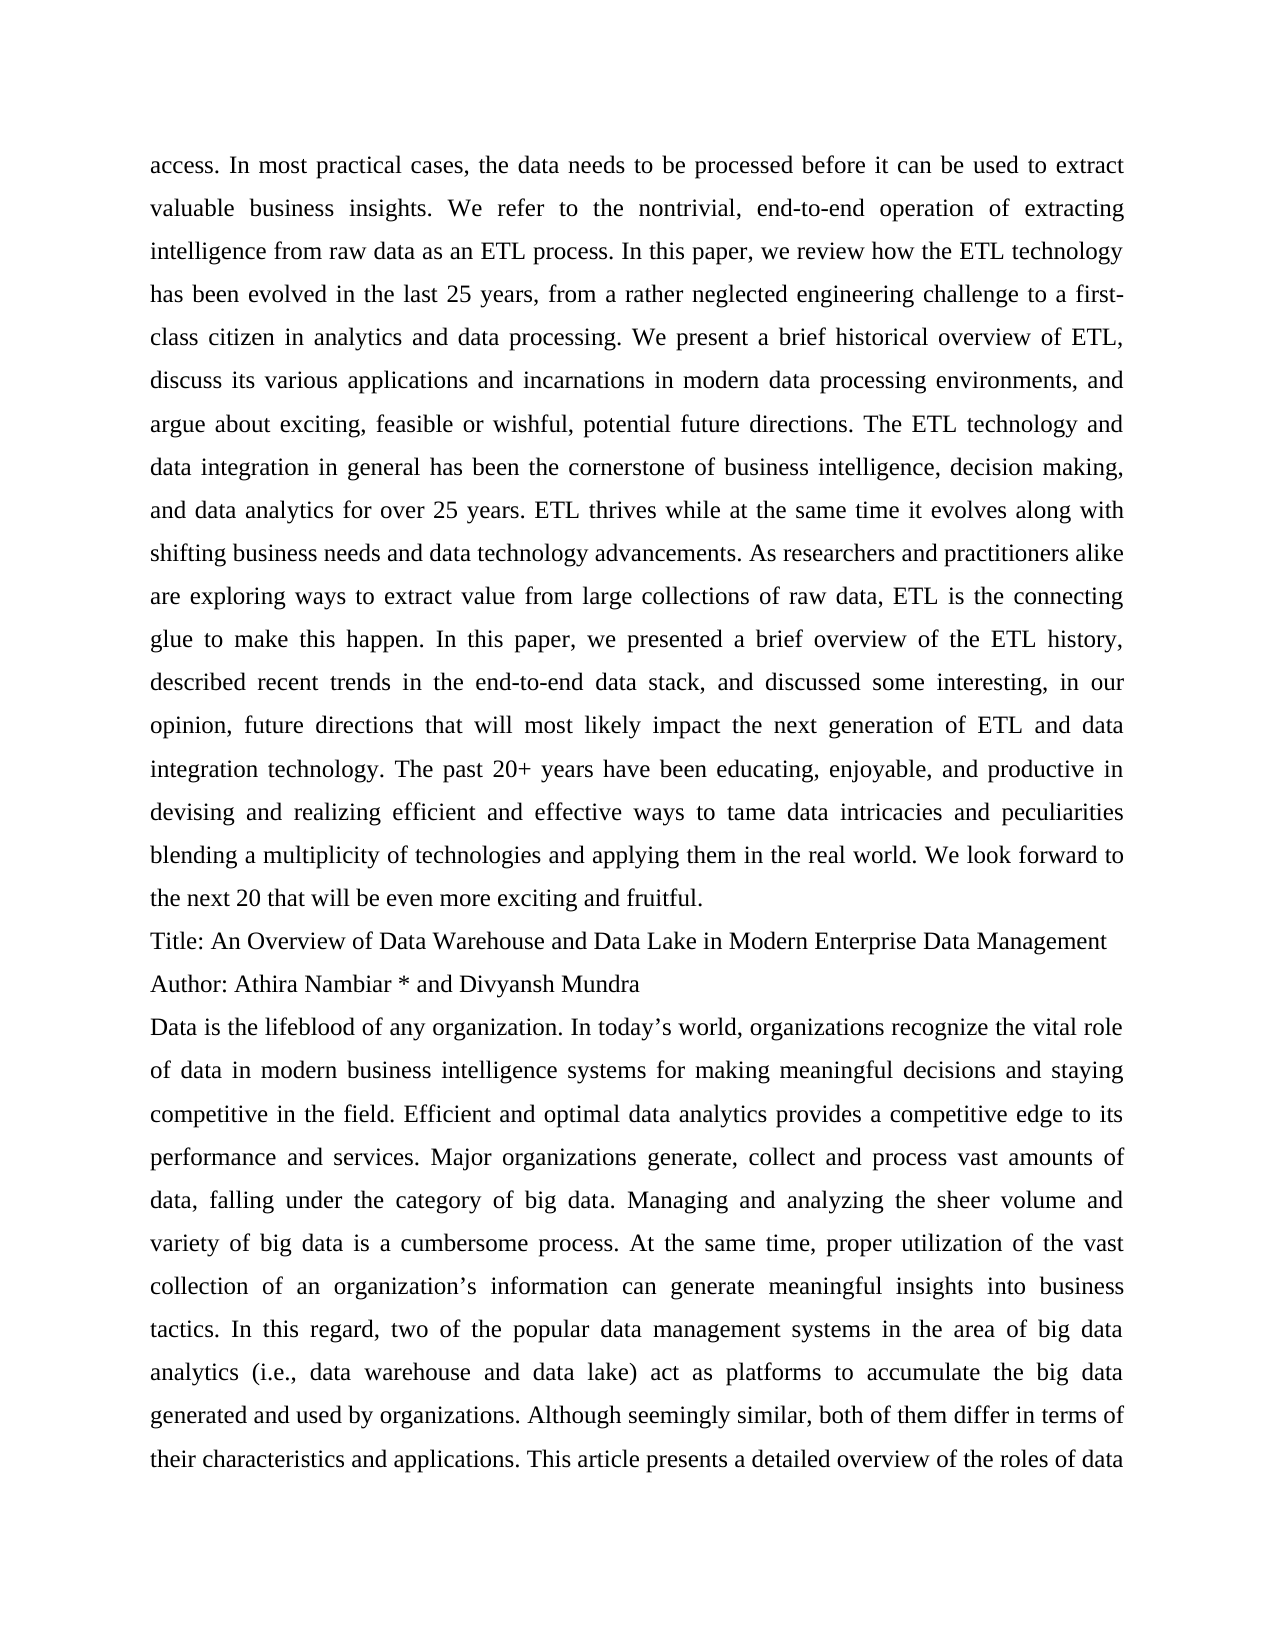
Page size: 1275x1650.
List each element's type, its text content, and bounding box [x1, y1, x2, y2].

text Author: Athira Nambiar * and Divyansh Mundra [150, 969, 1125, 998]
text Title: An Overview of Data Warehouse and Data Lake in Modern Enterprise Data Management [150, 926, 1125, 955]
